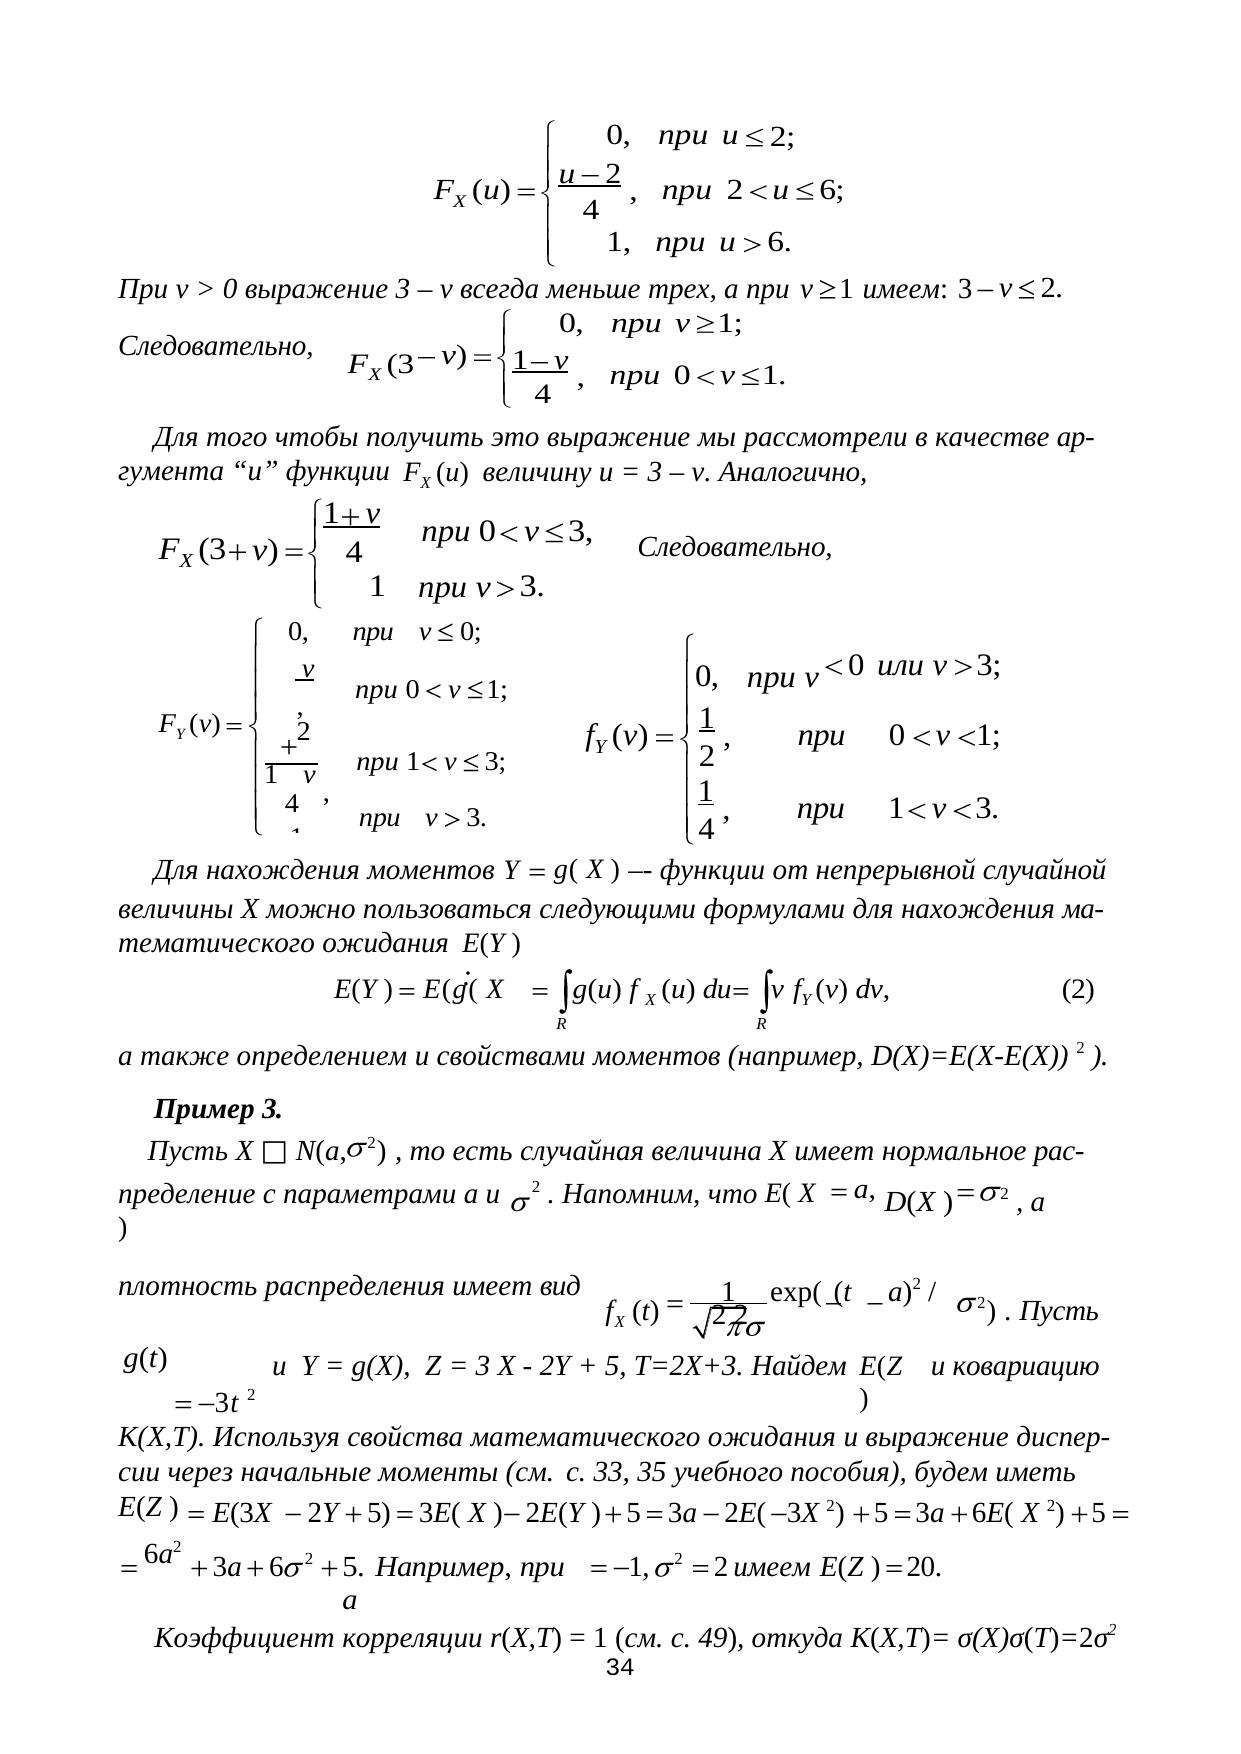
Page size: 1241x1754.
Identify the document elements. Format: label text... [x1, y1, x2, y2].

text Следовательно, [637, 529, 1188, 563]
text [118, 1620, 1122, 1653]
picture [188, 1492, 1133, 1529]
text D(X ) [884, 1184, 956, 1217]
picture [444, 798, 510, 833]
text При v > 0 выражение 3 имеем: 3 [118, 271, 1188, 304]
picture [425, 670, 510, 704]
text Следовательно, [118, 328, 316, 361]
picture [496, 565, 594, 604]
list exp( (t a)2 / 2 2 [712, 1282, 956, 1331]
picture [696, 384, 789, 391]
picture [655, 631, 1004, 716]
text 2) . Пусть [977, 1293, 1188, 1327]
text FX (3 [347, 347, 1188, 384]
text 3a 6 2 [212, 1549, 313, 1582]
picture [417, 307, 665, 347]
picture [399, 965, 988, 1019]
picture [977, 272, 1064, 305]
picture [497, 384, 615, 411]
picture [228, 493, 476, 612]
text плотность распределения имеет вид [118, 1268, 582, 1302]
text и ковариацию [931, 1348, 1188, 1382]
text fX (t) [605, 1293, 666, 1331]
picture [517, 118, 847, 270]
list имеем E(Z ) 20. [713, 1549, 1188, 1582]
text Для того чтобы получить это выражение мы рассмотрели в качестве ар- [153, 419, 1188, 453]
picture [824, 643, 1004, 682]
text E(Y ) [94, 972, 393, 1004]
picture [437, 612, 510, 647]
picture [907, 787, 1004, 826]
picture [831, 1174, 880, 1206]
text а также определением и свойствами моментов (например, D(X)=E(X-E(X)) 2 ). [118, 1038, 1188, 1071]
picture [919, 1281, 1003, 1318]
picture [743, 222, 847, 259]
picture [957, 1170, 1014, 1207]
text g(t) [123, 1340, 174, 1373]
text 5. Например, при a [342, 1549, 583, 1616]
text Для нахождения моментов Y –- функции от непрерывной случайной [153, 852, 1188, 886]
picture [537, 388, 545, 397]
picture [121, 1546, 1047, 1583]
text величины X можно пользоваться следующими формулами для нахождения ма- [118, 891, 1188, 925]
text 6a2 [144, 1537, 184, 1570]
picture [724, 1331, 841, 1342]
text E(Y ) : [462, 926, 534, 992]
picture [421, 743, 510, 777]
text fY (v) [585, 716, 1188, 758]
text FX (3 [158, 530, 391, 572]
picture [175, 1382, 258, 1419]
text (2) [1062, 972, 1188, 1005]
text FX (u) [403, 454, 471, 492]
picture [667, 1281, 819, 1318]
text и Y = g(X), Z = 3 X - 2Y + 5, T=2X+3. Найдем [272, 1348, 847, 1382]
picture [696, 304, 789, 339]
text R R [556, 1014, 771, 1033]
text FY (v) [158, 707, 225, 743]
picture [499, 510, 595, 549]
subtitle Пример 3. [153, 1091, 1188, 1125]
text 2 , а [1000, 1184, 1188, 1217]
picture [226, 615, 398, 839]
text величину u = 3 – v. Аналогично, [482, 454, 1188, 488]
text Пусть X □ N(a, 2) , то есть случайная величина X имеет нормальное рас- [147, 1129, 1188, 1169]
text E(Z ) [859, 1348, 918, 1413]
picture [745, 116, 847, 153]
text гумента “u” функции [118, 453, 391, 487]
text пределение с параметрами а и 2 . Напомним, что E( X ) [118, 1176, 828, 1244]
text тематического ожидания [118, 925, 450, 959]
text 1, 2 [628, 1549, 683, 1582]
picture [680, 758, 797, 848]
